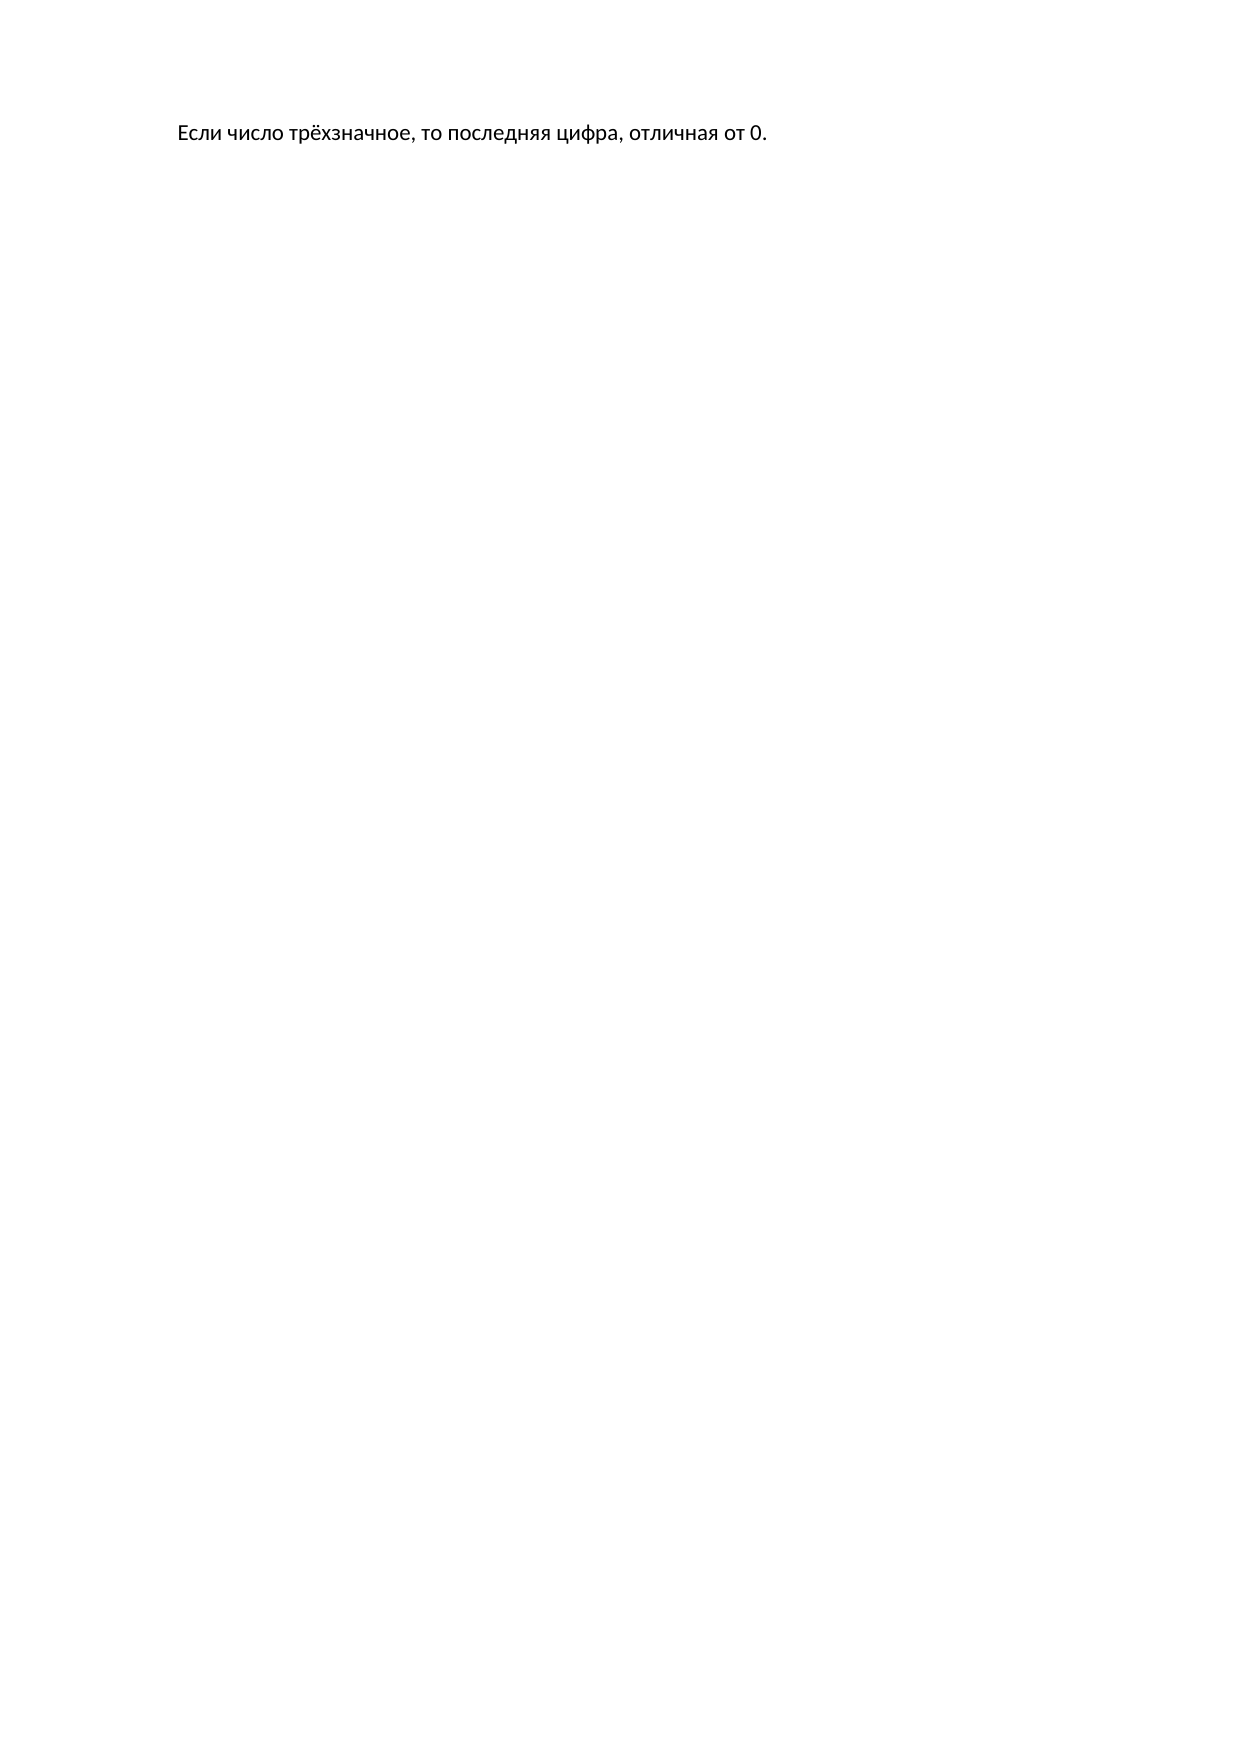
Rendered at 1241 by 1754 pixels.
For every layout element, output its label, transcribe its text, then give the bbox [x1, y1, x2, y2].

text Если число трёхзначное, то последняя цифра, отличная от 0. [177, 118, 1152, 146]
